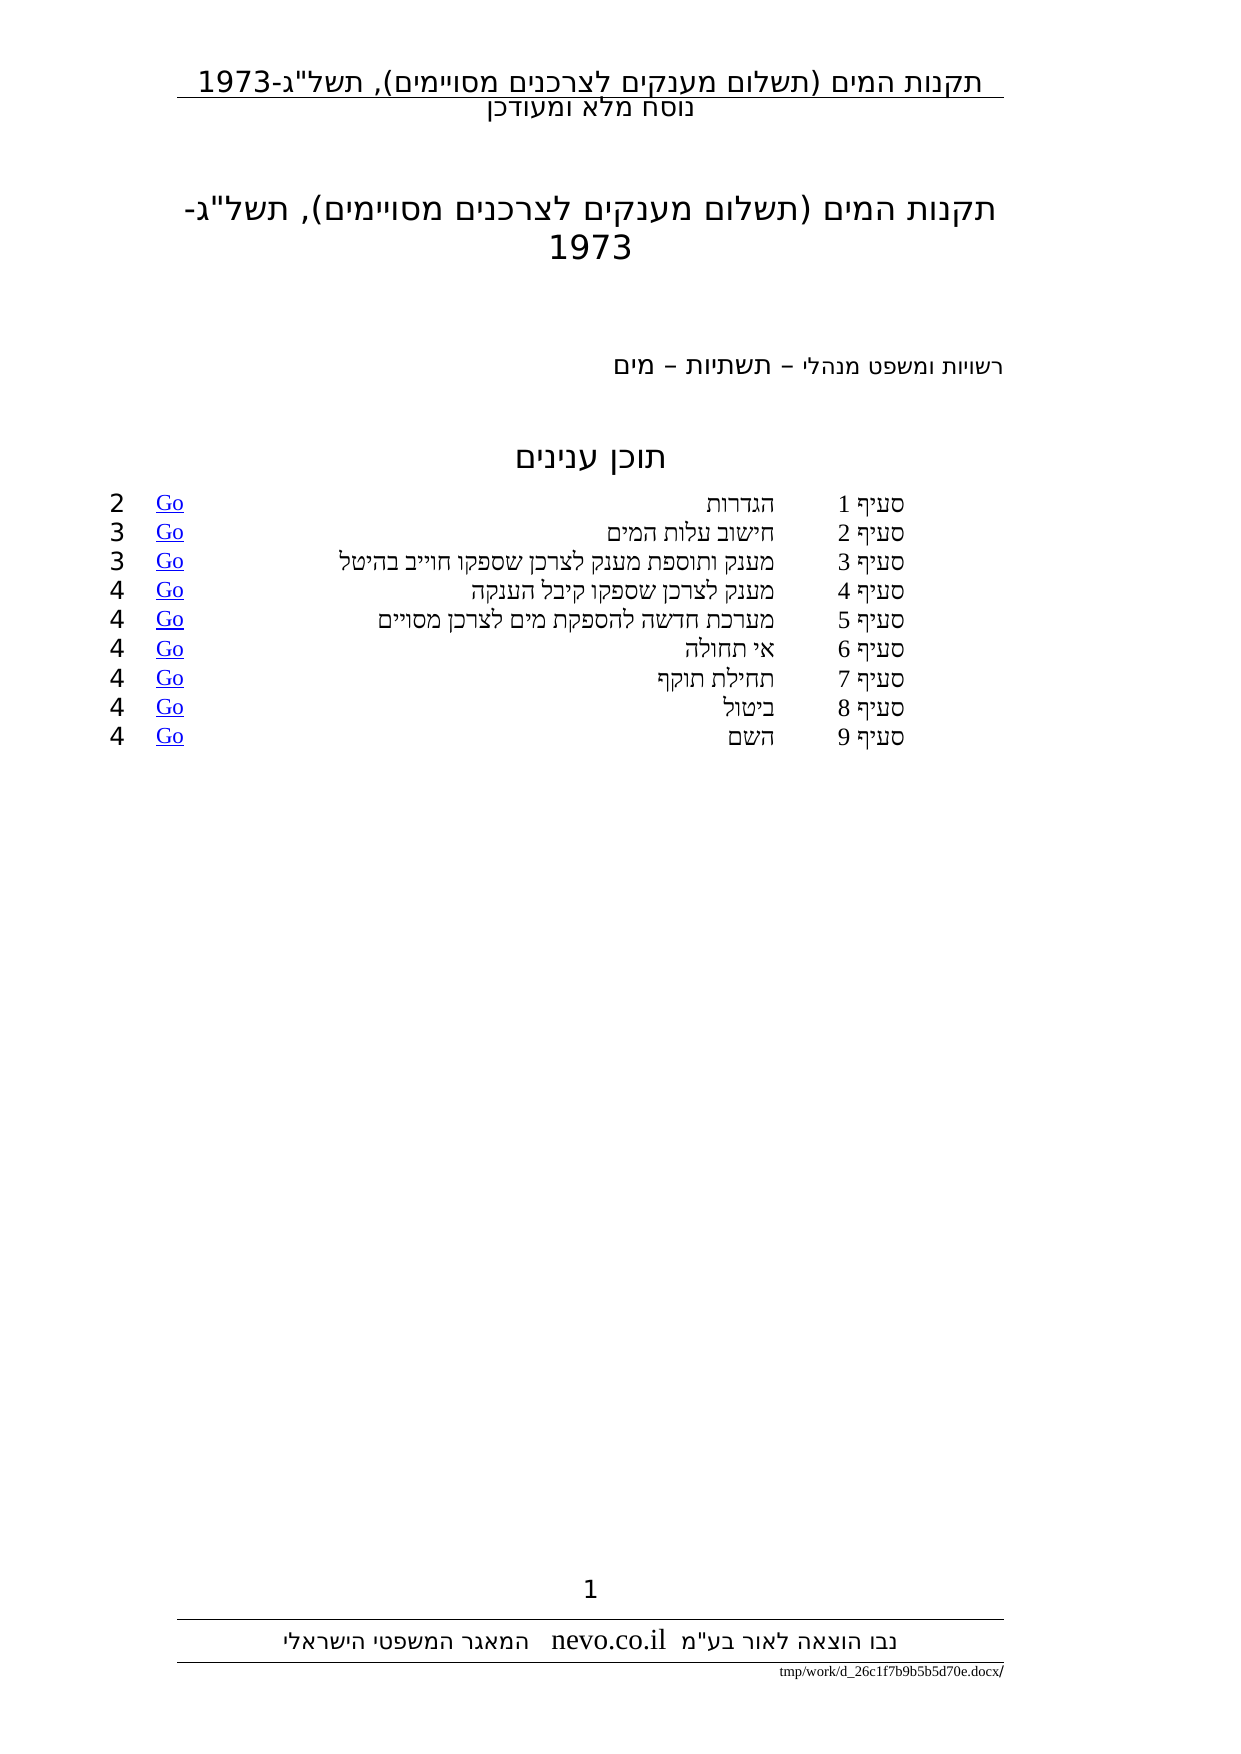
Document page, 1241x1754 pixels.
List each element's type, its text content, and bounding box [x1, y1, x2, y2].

table_header 2 [48, 489, 136, 518]
table_cell סעיף 8 [786, 693, 916, 722]
table_cell Go [136, 576, 195, 605]
table_cell Go [136, 605, 195, 634]
table_cell 3 [48, 635, 136, 664]
table_header Go [136, 489, 195, 518]
table_cell 3 [48, 605, 136, 634]
table_cell Go [136, 547, 195, 576]
text תקנות המים (תשלום מענקים לצרכנים מסויימים), תשל"ג-1973 [177, 189, 1004, 267]
table_cell 3 [48, 722, 136, 751]
table_cell סעיף 4 [786, 576, 916, 605]
table_header הגדרות [195, 489, 786, 518]
text רשויות ומשפט מנהלי – תשתיות – מים [59, 350, 1004, 381]
table_cell Go [136, 664, 195, 693]
table_cell חישוב עלות המים [195, 518, 786, 547]
table_cell Go [136, 722, 195, 751]
table_cell מענק לצרכן שספקו קיבל הענקה [195, 576, 786, 605]
table_cell Go [136, 693, 195, 722]
table_cell אי תחולה [195, 635, 786, 664]
table_cell סעיף 6 [786, 635, 916, 664]
table_cell סעיף 5 [786, 605, 916, 634]
table_cell סעיף 7 [786, 664, 916, 693]
table_cell 3 [48, 576, 136, 605]
table_cell סעיף 3 [786, 547, 916, 576]
table_cell השם [195, 722, 786, 751]
table_cell 3 [48, 664, 136, 693]
table_cell Go [136, 635, 195, 664]
table_cell Go [136, 518, 195, 547]
table_cell 3 [48, 693, 136, 722]
table_cell 3 [48, 547, 136, 576]
table_cell סעיף 9 [786, 722, 916, 751]
table_header סעיף 1 [786, 489, 916, 518]
table_cell סעיף 2 [786, 518, 916, 547]
table_cell מערכת חדשה להספקת מים לצרכן מסויים [195, 605, 786, 634]
table_cell תחילת תוקף [195, 664, 786, 693]
text תוכן ענינים [177, 437, 1004, 476]
table_cell מענק ותוספת מענק לצרכן שספקו חוייב בהיטל [195, 547, 786, 576]
table_cell 3 [48, 518, 136, 547]
table_cell ביטול [195, 693, 786, 722]
